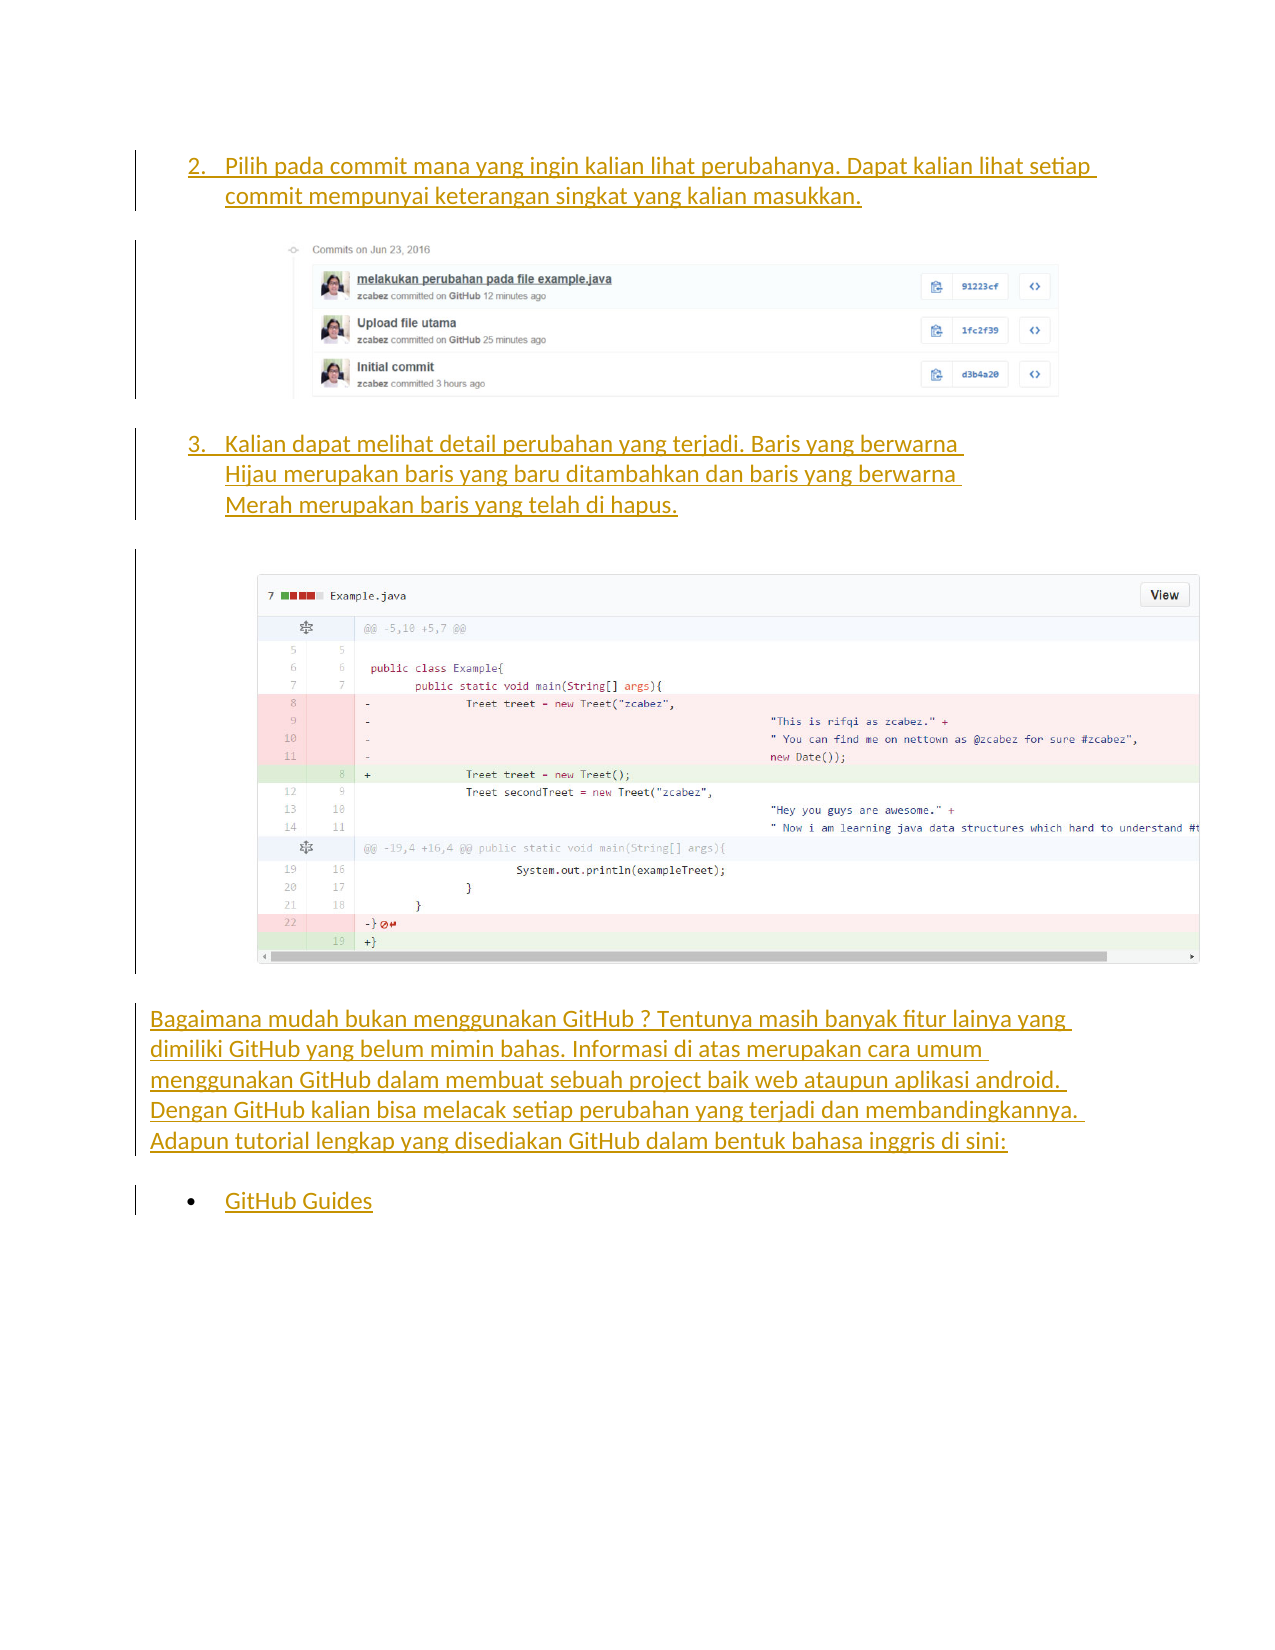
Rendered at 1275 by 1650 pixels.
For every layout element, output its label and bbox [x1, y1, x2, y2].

picture [240, 556, 1210, 966]
picture [278, 240, 1072, 399]
